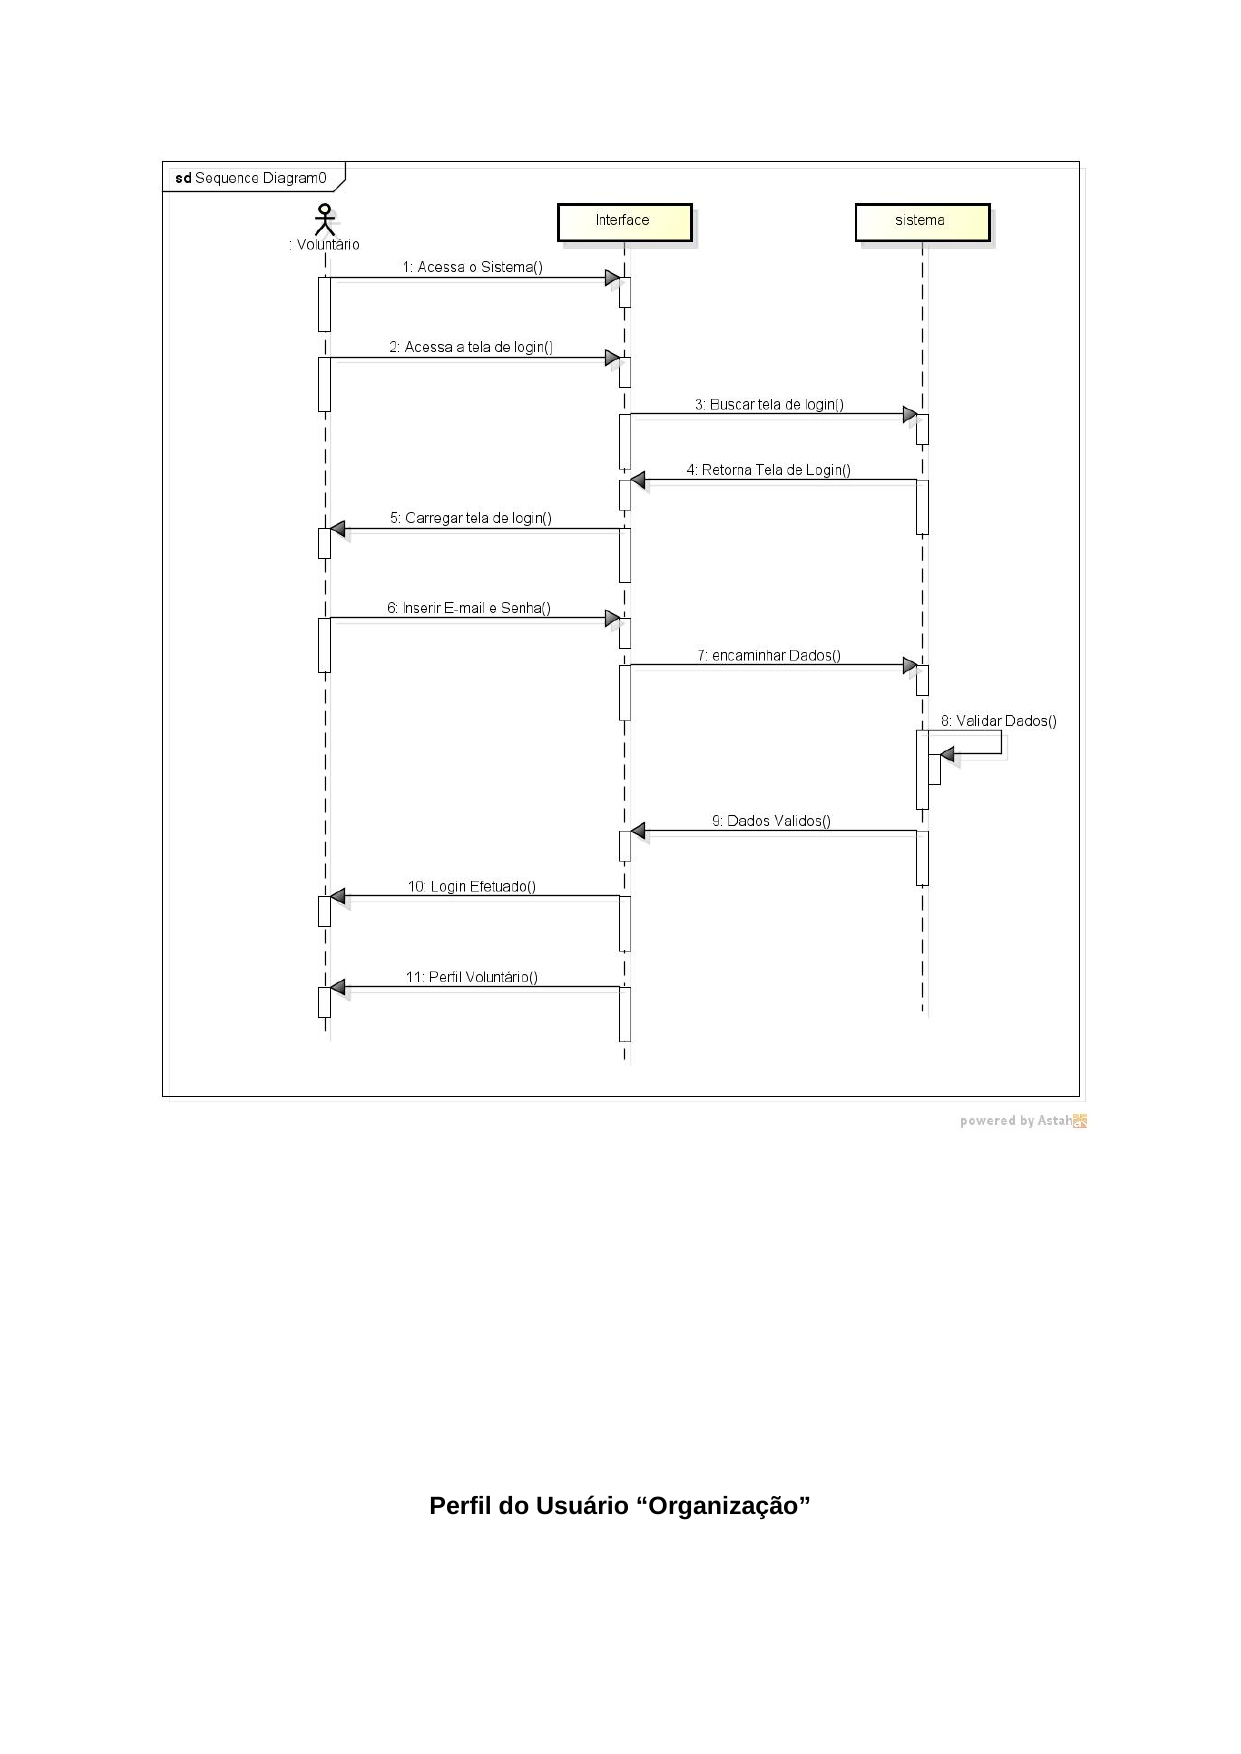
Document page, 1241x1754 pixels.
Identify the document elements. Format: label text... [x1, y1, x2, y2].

picture [150, 150, 1091, 1132]
text Perfil do Usuário “Organização” [150, 1491, 1090, 1520]
